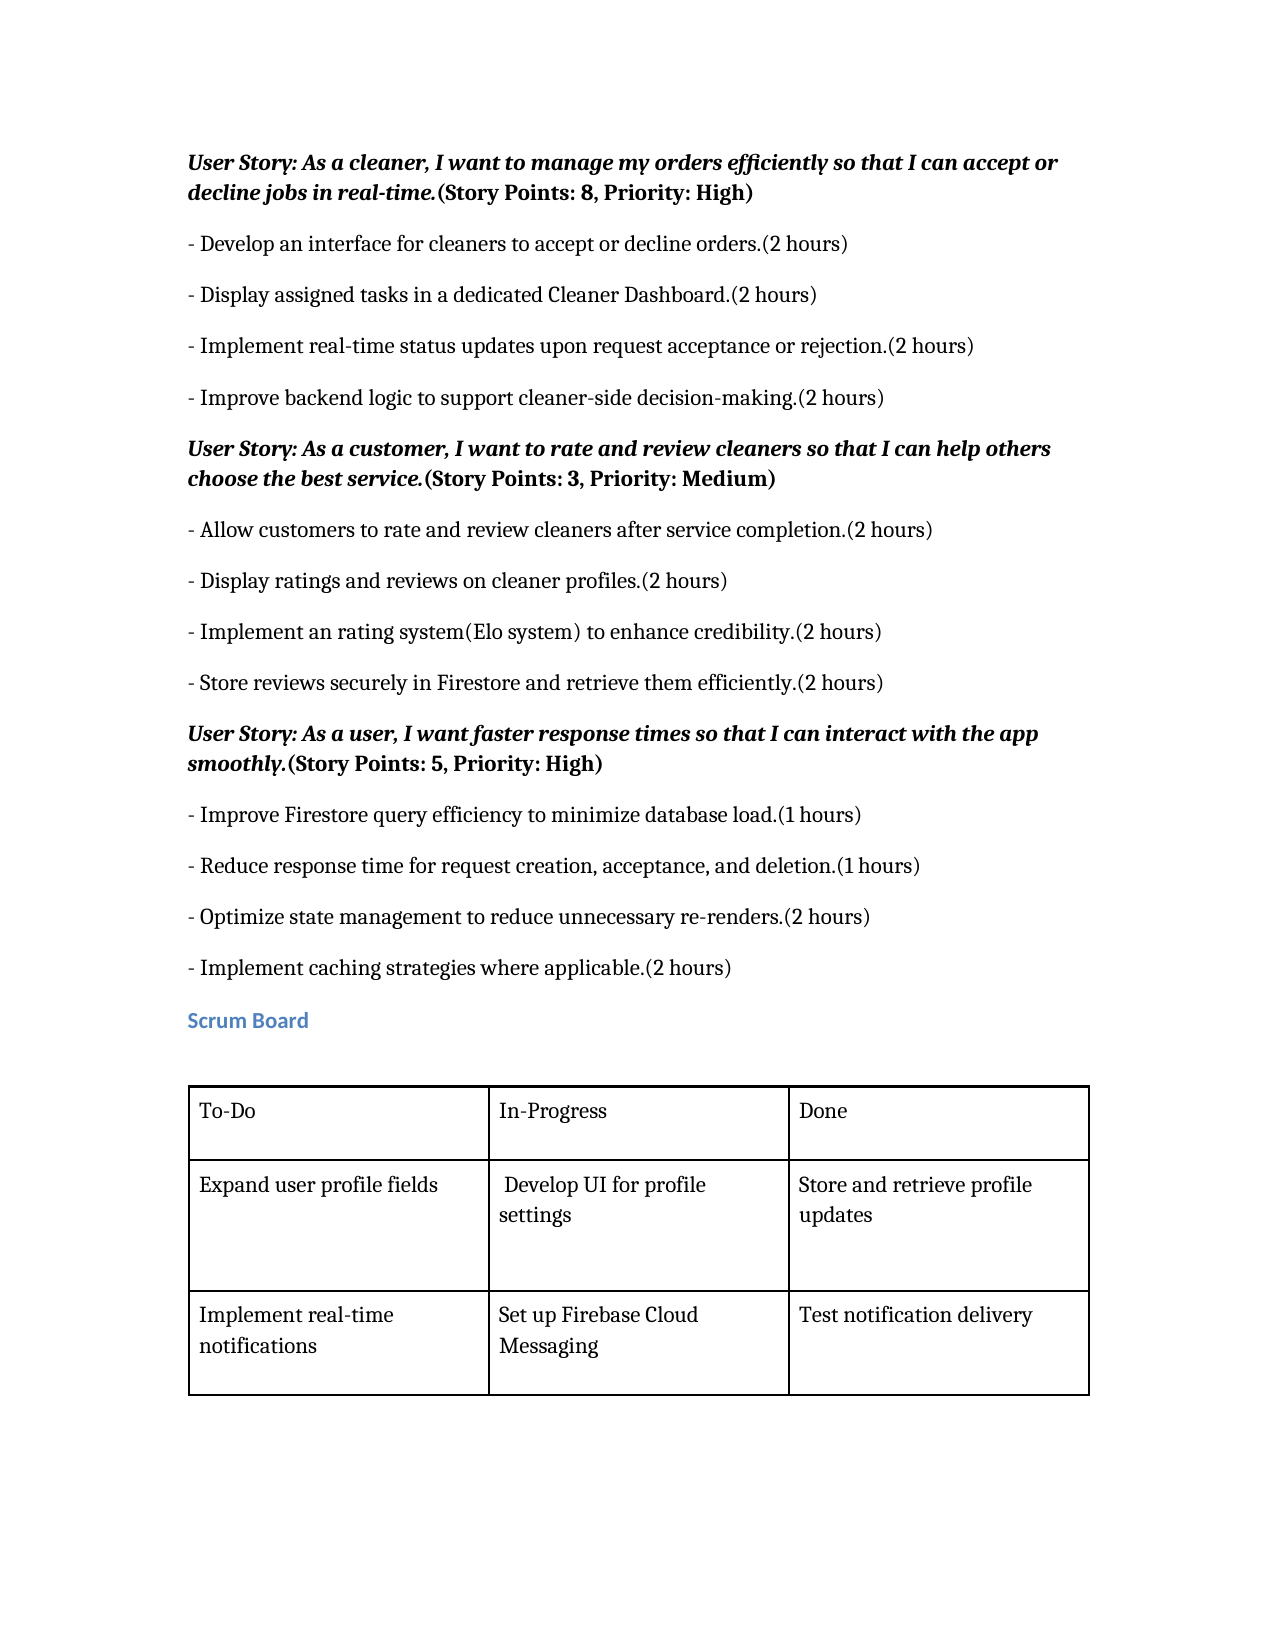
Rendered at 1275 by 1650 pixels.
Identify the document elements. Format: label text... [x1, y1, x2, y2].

text User Story: As a user, I want faster response times so that I can interact with the app smoothly.(Story Points: 5, Priority: High) [187, 721, 1087, 777]
text - Allow customers to rate and review cleaners after service completion.(2 hours) [187, 517, 1087, 543]
table_cell Implement real-time notifications [190, 1292, 488, 1394]
text - Optimize state management to reduce unnecessary re-renders.(2 hours) [187, 904, 1087, 931]
text - Implement an rating system(Elo system) to enhance credibility.(2 hours) [187, 619, 1087, 645]
table_header Done [790, 1088, 1088, 1159]
text User Story: As a customer, I want to rate and review cleaners so that I can help others choose the best service.(Story Points: 3, Priority: Medium) [187, 435, 1087, 492]
text - Display ratings and reviews on cleaner profiles.(2 hours) [187, 568, 1087, 594]
text - Improve Firestore query efficiency to minimize database load.(1 hours) [187, 802, 1087, 828]
table_cell Store and retrieve profile updates [790, 1161, 1088, 1290]
table_cell Set up Firebase Cloud Messaging [490, 1292, 788, 1394]
text User Story: As a cleaner, I want to manage my orders efficiently so that I can accept or decline jobs in real-time.(Story Points: 8, Priority: High) [187, 150, 1087, 207]
text - Reduce response time for request creation, acceptance, and deletion.(1 hours) [187, 853, 1087, 879]
text - Improve backend logic to support cleaner-side decision-making.(2 hours) [187, 384, 1087, 411]
text - Develop an interface for cleaners to accept or decline orders.(2 hours) [187, 231, 1087, 258]
table_cell Expand user profile fields [190, 1161, 488, 1290]
text - Implement caching strategies where applicable.(2 hours) [187, 955, 1087, 982]
table_header To-Do [190, 1088, 488, 1159]
text - Store reviews securely in Firestore and retrieve them efficiently.(2 hours) [187, 670, 1087, 696]
subtitle Scrum Board [187, 1006, 1087, 1034]
text - Implement real-time status updates upon request acceptance or rejection.(2 hours) [187, 333, 1087, 360]
table_cell Test notification delivery [790, 1292, 1088, 1394]
table_cell Develop UI for profile settings [490, 1161, 788, 1290]
text - Display assigned tasks in a dedicated Cleaner Dashboard.(2 hours) [187, 282, 1087, 309]
table_header In-Progress [490, 1088, 788, 1159]
